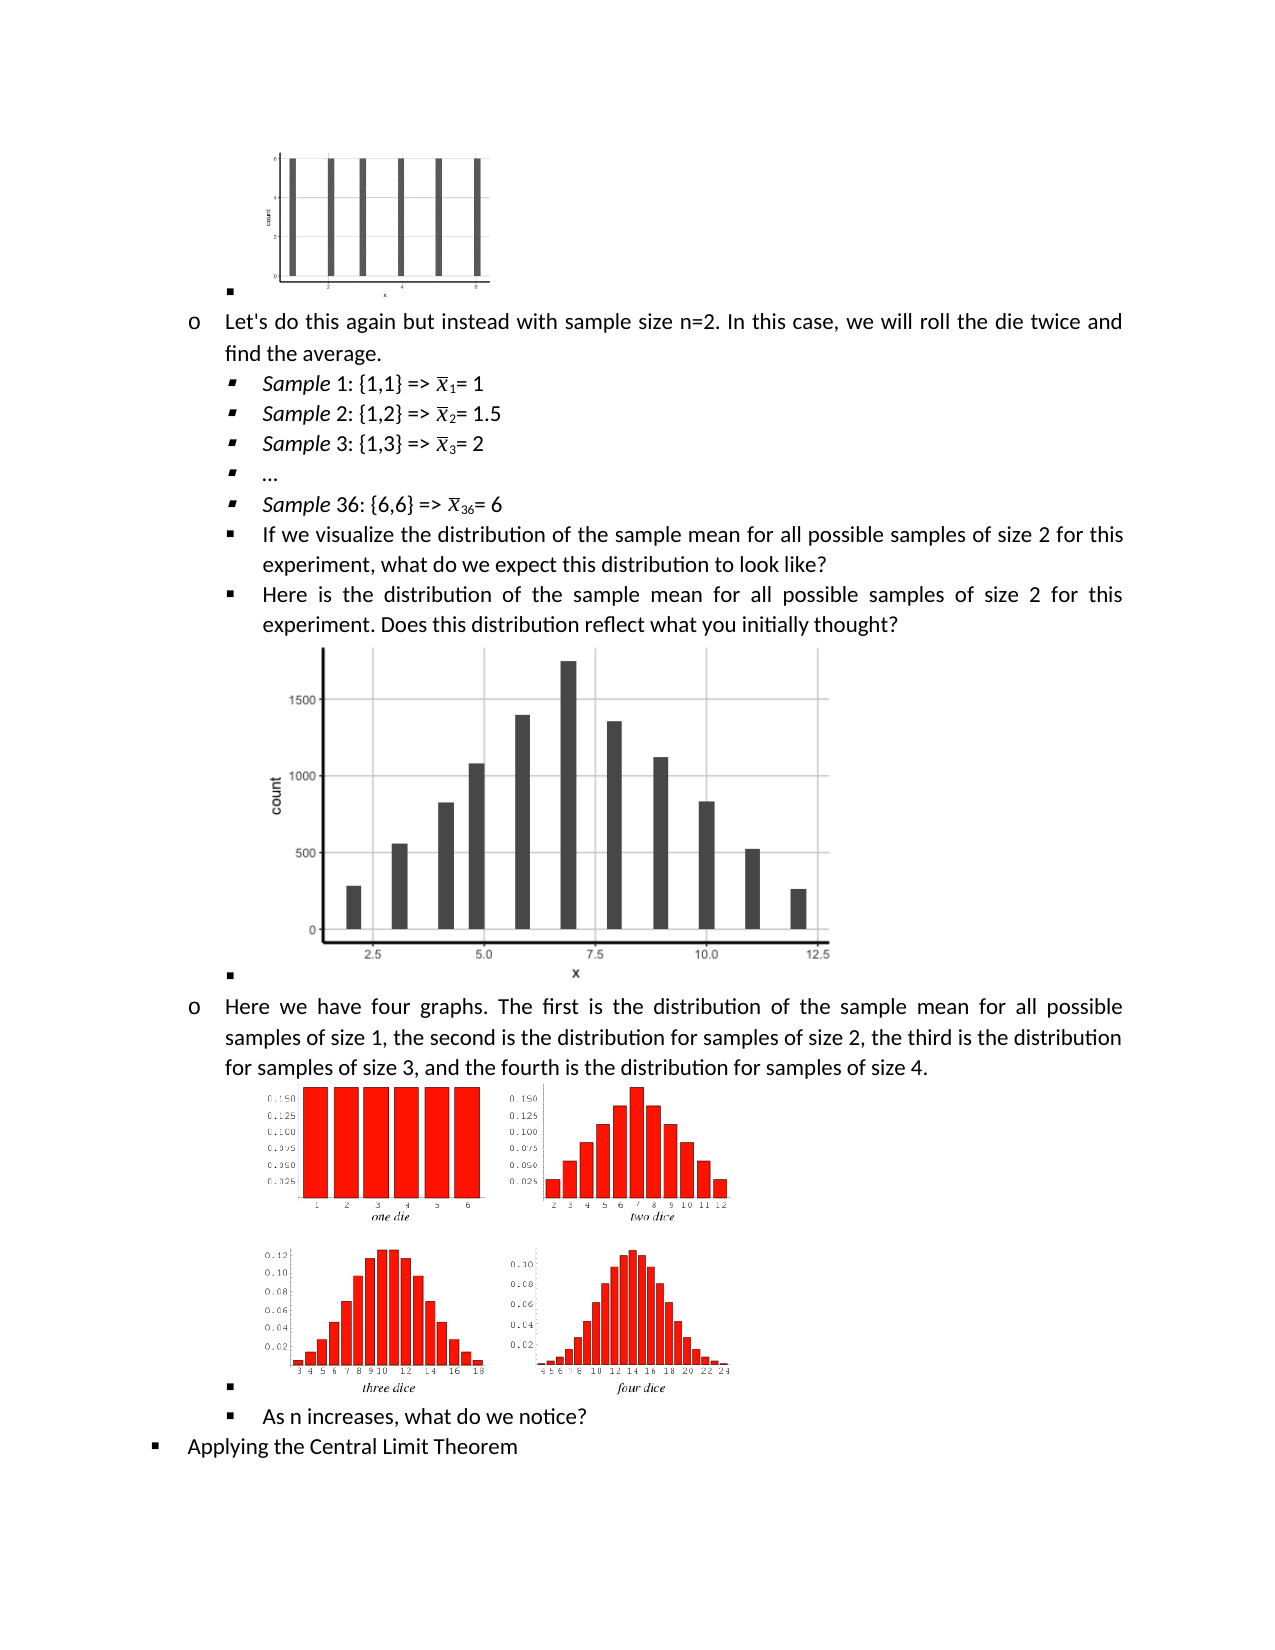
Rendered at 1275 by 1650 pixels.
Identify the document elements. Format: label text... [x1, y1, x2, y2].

list Sample 36: {6,6} => 36= 6 [225, 490, 1125, 518]
list Here we have four graphs. The first is the distribution of the sample mean for all possible samples of size 1, the second is the distribution for samples of size 2, the third is the distribution for samples of size 3, and the fourth is the distribution for samples of size 4. [187, 992, 1125, 1081]
list If we visualize the distribution of the sample mean for all possible samples of size 2 for this experiment, what do we expect this distribution to look like? [225, 520, 1125, 578]
list Here is the distribution of the sample mean for all possible samples of size 2 for this experiment. Does this distribution reflect what you initially thought? [225, 580, 1125, 639]
picture [262, 150, 493, 300]
list Sample 1: {1,1} => 1= 1 [225, 369, 1125, 397]
picture [262, 1083, 736, 1395]
picture [262, 640, 837, 985]
list Sample 3: {1,3} => 3= 2 [225, 429, 1125, 457]
list … [225, 459, 1125, 488]
list Sample 2: {1,2} => 2= 1.5 [225, 399, 1125, 427]
list Applying the Central Limit Theorem [150, 1432, 1125, 1461]
list Let's do this again but instead with sample size n=2. In this case, we will roll the die twice and find the average. [187, 307, 1125, 367]
list As n increases, what do we notice? [225, 1402, 1125, 1430]
